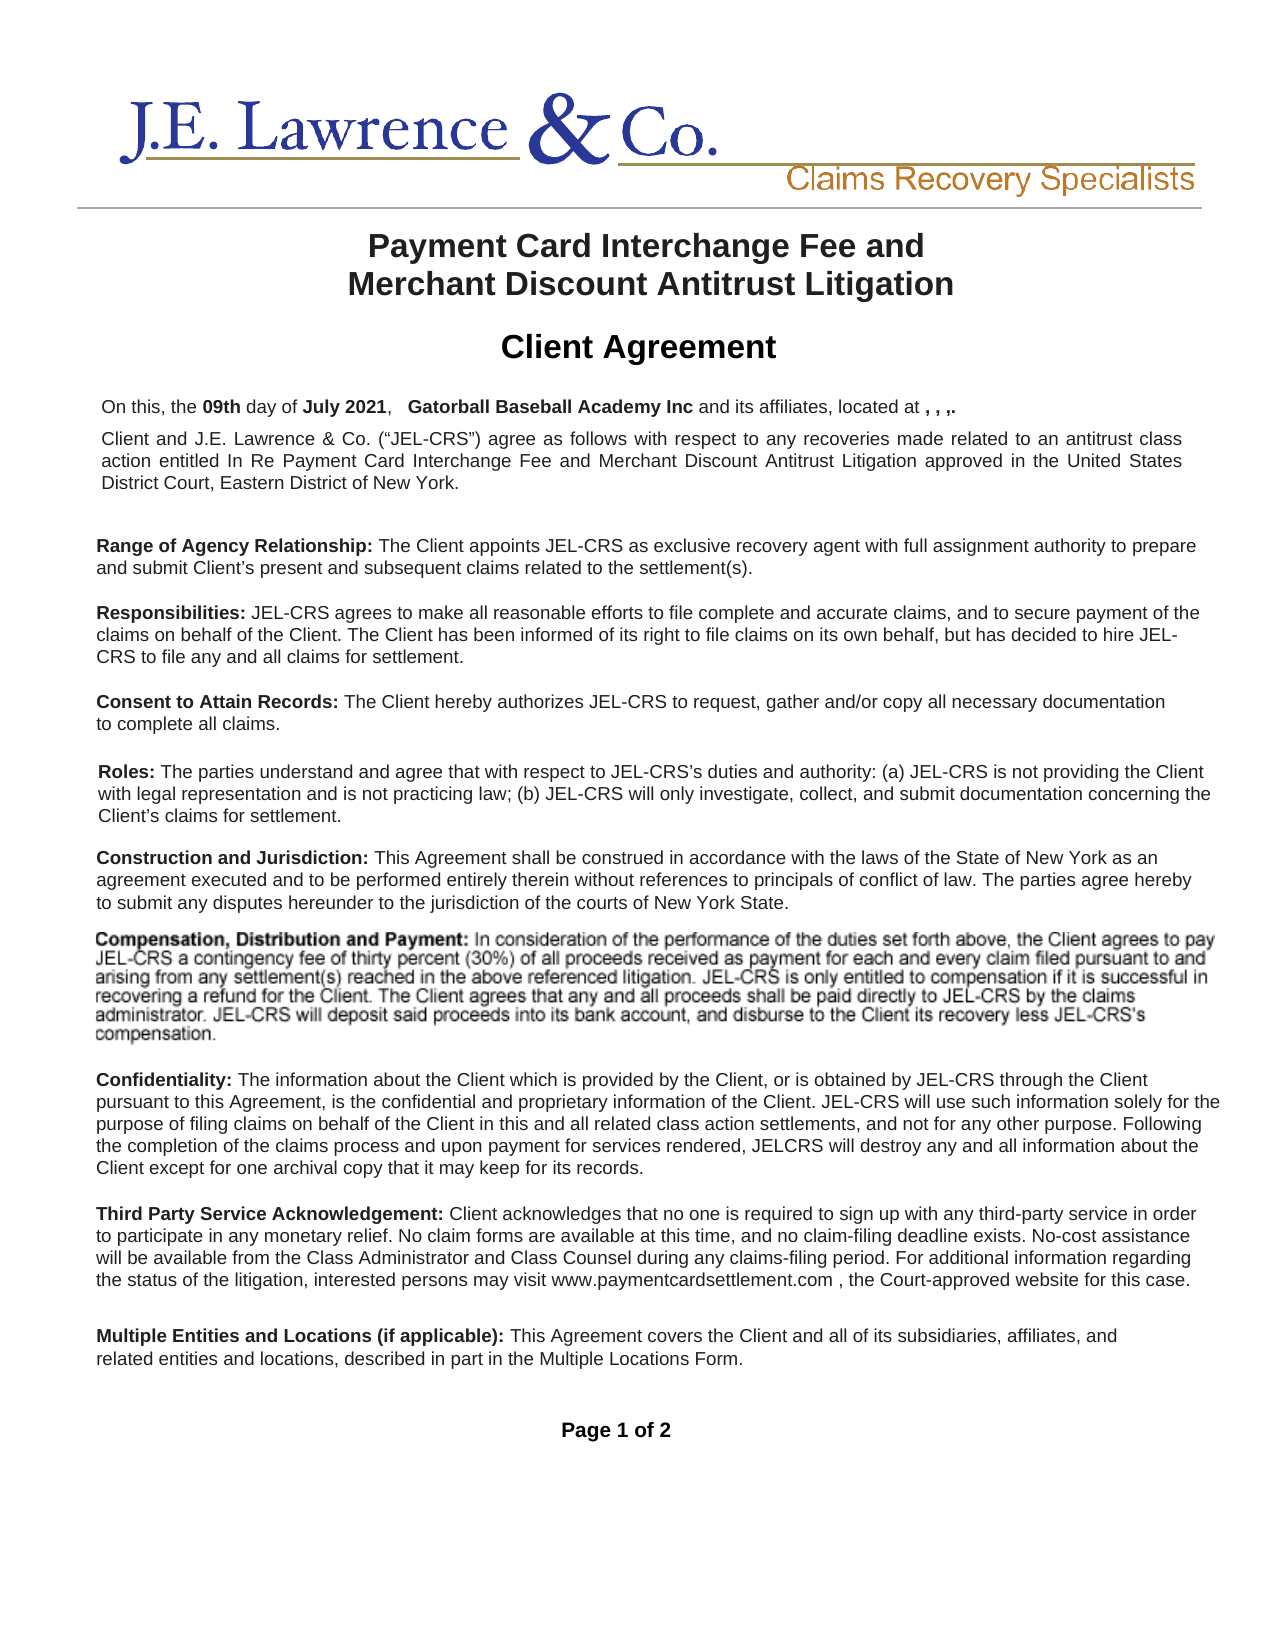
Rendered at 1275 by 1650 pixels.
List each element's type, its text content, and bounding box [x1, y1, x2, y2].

picture [238, 101, 507, 150]
picture [670, 124, 703, 156]
text Multiple Entities and Locations (if applicable): This Agreement covers the Client and all of its subsidiaries, affiliates, and related entities and locations, described in part in the Multiple Locations Form. [96, 1325, 1163, 1369]
text Client Agreement [39, 327, 1237, 365]
picture [95, 932, 1215, 1045]
text Client and J.E. Lawrence & Co. (“JEL-CRS”) agree as follows with respect to any recoveries made related to an antitrust class action entitled In Re Payment Card Interchange Fee and Merchant Discount Antitrust Litigation approved in the United States District Court, Eastern District of New York. [101, 427, 1183, 493]
picture [1005, 172, 1031, 197]
text Payment Card Interchange Fee and Merchant Discount Antitrust Litigation [64, 226, 1237, 303]
text Consent to Attain Records: The Client hereby authorizes JEL-CRS to request, gather and/or copy all necessary documentation to complete all claims. [96, 691, 1169, 734]
picture [1041, 165, 1060, 190]
picture [843, 172, 884, 190]
text Responsibilities: JEL-CRS agrees to make all reasonable efforts to file complete and accurate claims, and to secure payment of the claims on behalf of the Client. The Client has been informed of its right to file claims on its own behalf, but has decided to hire JEL-CRS to file any and all claims for settlement. [96, 602, 1201, 667]
text Construction and Jurisdiction: This Agreement shall be construed in accordance with the laws of the State of New York as an agreement executed and to be performed entirely therein without references to principals of conflict of law. The parties agree hereby to submit any disputes hereunder to the jurisdiction of the courts of New York State. [96, 847, 1196, 913]
text Range of Agency Relationship: The Client appoints JEL-CRS as exclusive recovery agent with full assignment authority to prepare and submit Client’s present and subsequent claims related to the settlement(s). [96, 534, 1216, 578]
text Confidentiality: The information about the Client which is provided by the Client, or is obtained by JEL-CRS through the Client pursuant to this Agreement, is the confidential and proprietary information of the Client. JEL-CRS will use such information solely for the purpose of filing claims on behalf of the Client in this and all related class action settlements, and not for any other purpose. Following the completion of the claims process and upon payment for services rendered, JELCRS will destroy any and all information about the Client except for one archival copy that it may keep for its records. [96, 1068, 1223, 1179]
picture [817, 172, 834, 190]
picture [1121, 172, 1138, 190]
picture [1154, 166, 1194, 190]
text Third Party Service Acknowledgement: Client acknowledges that no one is required to sign up with any third-party service in order to participate in any monetary relief. No claim forms are available at this time, and no claim-filing deadline exists. No-cost assistance will be available from the Class Administrator and Class Counsel during any claims-filing period. For additional information regarding the status of the litigation, interested persons may visit www.paymentcardsettlement.com , the Court-approved website for this case. [96, 1202, 1206, 1291]
text Roles: The parties understand and agree that with respect to JEL-CRS’s duties and authority: (a) JEL-CRS is not providing the Client with legal representation and is not practicing law; (b) JEL-CRS will only investigate, collect, and submit documentation concerning the Client’s claims for settlement. [98, 761, 1215, 827]
text On this, the 09th day of July 2021, Gatorball Baseball Academy Inc and its affiliates, located at , , , . [101, 396, 1183, 417]
picture [787, 165, 809, 190]
text Page 1 of 2 [215, 1417, 1017, 1441]
picture [1063, 166, 1119, 196]
